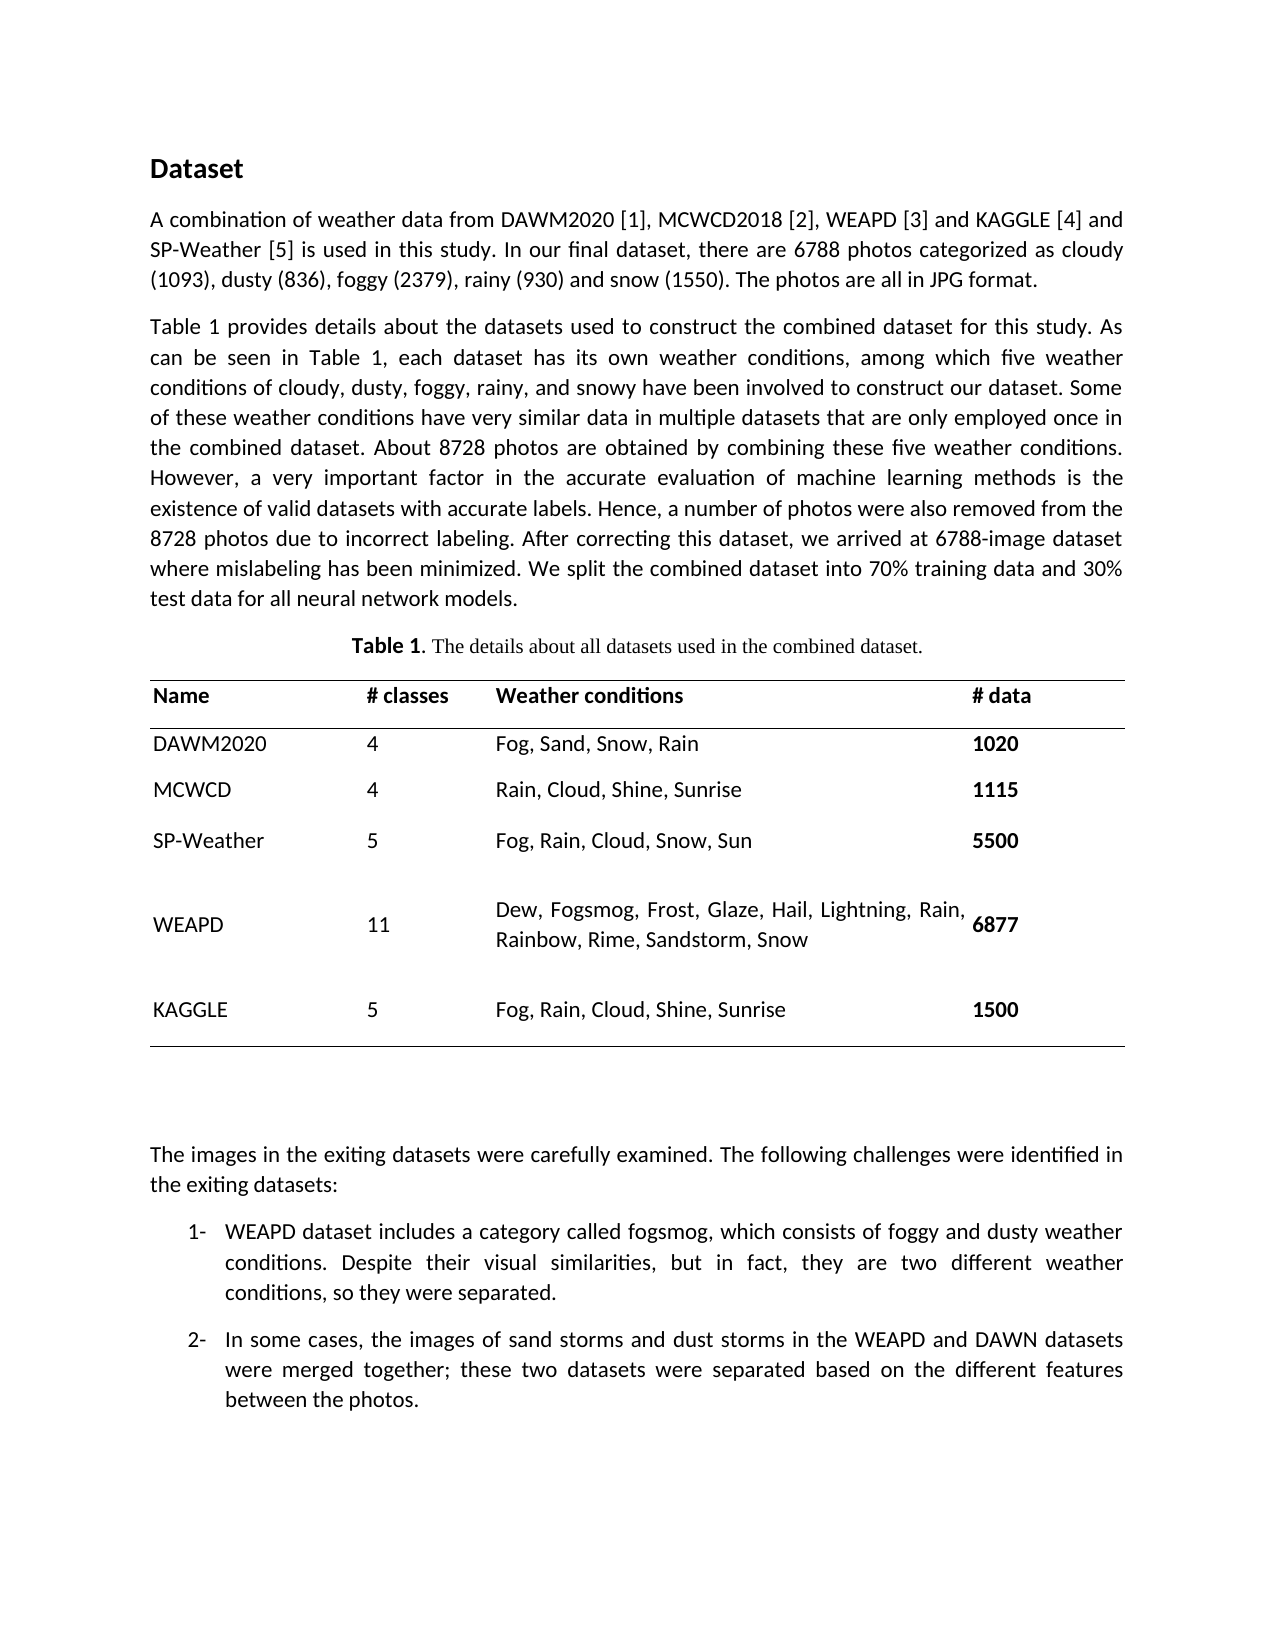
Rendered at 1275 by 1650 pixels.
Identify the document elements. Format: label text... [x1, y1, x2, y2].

list In some cases, the images of sand storms and dust storms in the WEAPD and DAWN datasets were merged together; these two datasets were separated based on the different features between the photos. [187, 1325, 1125, 1413]
table_cell 1500 [969, 991, 1125, 1046]
text Table 1. The details about all datasets used in the combined dataset. [150, 631, 1125, 659]
table_cell 5500 [969, 823, 1125, 876]
text Dataset [150, 150, 1125, 186]
table_cell 5 [364, 823, 493, 876]
table_header Name [150, 681, 364, 728]
table_cell Fog, Rain, Cloud, Shine, Sunrise [493, 991, 969, 1046]
text The images in the exiting datasets were carefully examined. The following challenges were identified in the exiting datasets: [150, 1140, 1125, 1199]
table_header Weather conditions [493, 681, 969, 728]
table_cell MCWCD [150, 776, 364, 822]
table_cell 4 [364, 729, 493, 776]
text A combination of weather data from DAWM2020 [1], MCWCD2018 [2], WEAPD [3] and KAGGLE [4] and SP-Weather [5] is used in this study. In our final dataset, there are 6788 photos categorized as cloudy (1093), dusty (836), foggy (2379), rainy (930) and snow (1550). The photos are all in JPG format. [150, 205, 1125, 293]
table_header # classes [364, 681, 493, 728]
table_header # data [969, 681, 1125, 728]
table_cell 5 [364, 991, 493, 1046]
table_cell 11 [364, 876, 493, 991]
table_cell DAWM2020 [150, 729, 364, 776]
table_cell Fog, Rain, Cloud, Snow, Sun [493, 823, 969, 876]
table_cell Rain, Cloud, Shine, Sunrise [493, 776, 969, 822]
table_cell 1020 [969, 729, 1125, 776]
list WEAPD dataset includes a category called fogsmog, which consists of foggy and dusty weather conditions. Despite their visual similarities, but in fact, they are two different weather conditions, so they were separated. [187, 1217, 1125, 1306]
table_cell 1115 [969, 776, 1125, 822]
text Table 1 provides details about the datasets used to construct the combined dataset for this study. As can be seen in Table 1, each dataset has its own weather conditions, among which five weather conditions of cloudy, dusty, foggy, rainy, and snowy have been involved to construct our dataset. Some of these weather conditions have very similar data in multiple datasets that are only employed once in the combined dataset. About 8728 photos are obtained by combining these five weather conditions. However, a very important factor in the accurate evaluation of machine learning methods is the existence of valid datasets with accurate labels. Hence, a number of photos were also removed from the 8728 photos due to incorrect labeling. After correcting this dataset, we arrived at 6788-image dataset where mislabeling has been minimized. We split the combined dataset into 70% training data and 30% test data for all neural network models. [150, 312, 1125, 612]
table_cell WEAPD [150, 876, 364, 991]
table_cell KAGGLE [150, 991, 364, 1046]
table_cell 6877 [969, 876, 1125, 991]
table_cell SP-Weather [150, 823, 364, 876]
table_cell 4 [364, 776, 493, 822]
table_cell Fog, Sand, Snow, Rain [493, 729, 969, 776]
table_cell Dew, Fogsmog, Frost, Glaze, Hail, Lightning, Rain, Rainbow, Rime, Sandstorm, Snow [493, 876, 969, 991]
